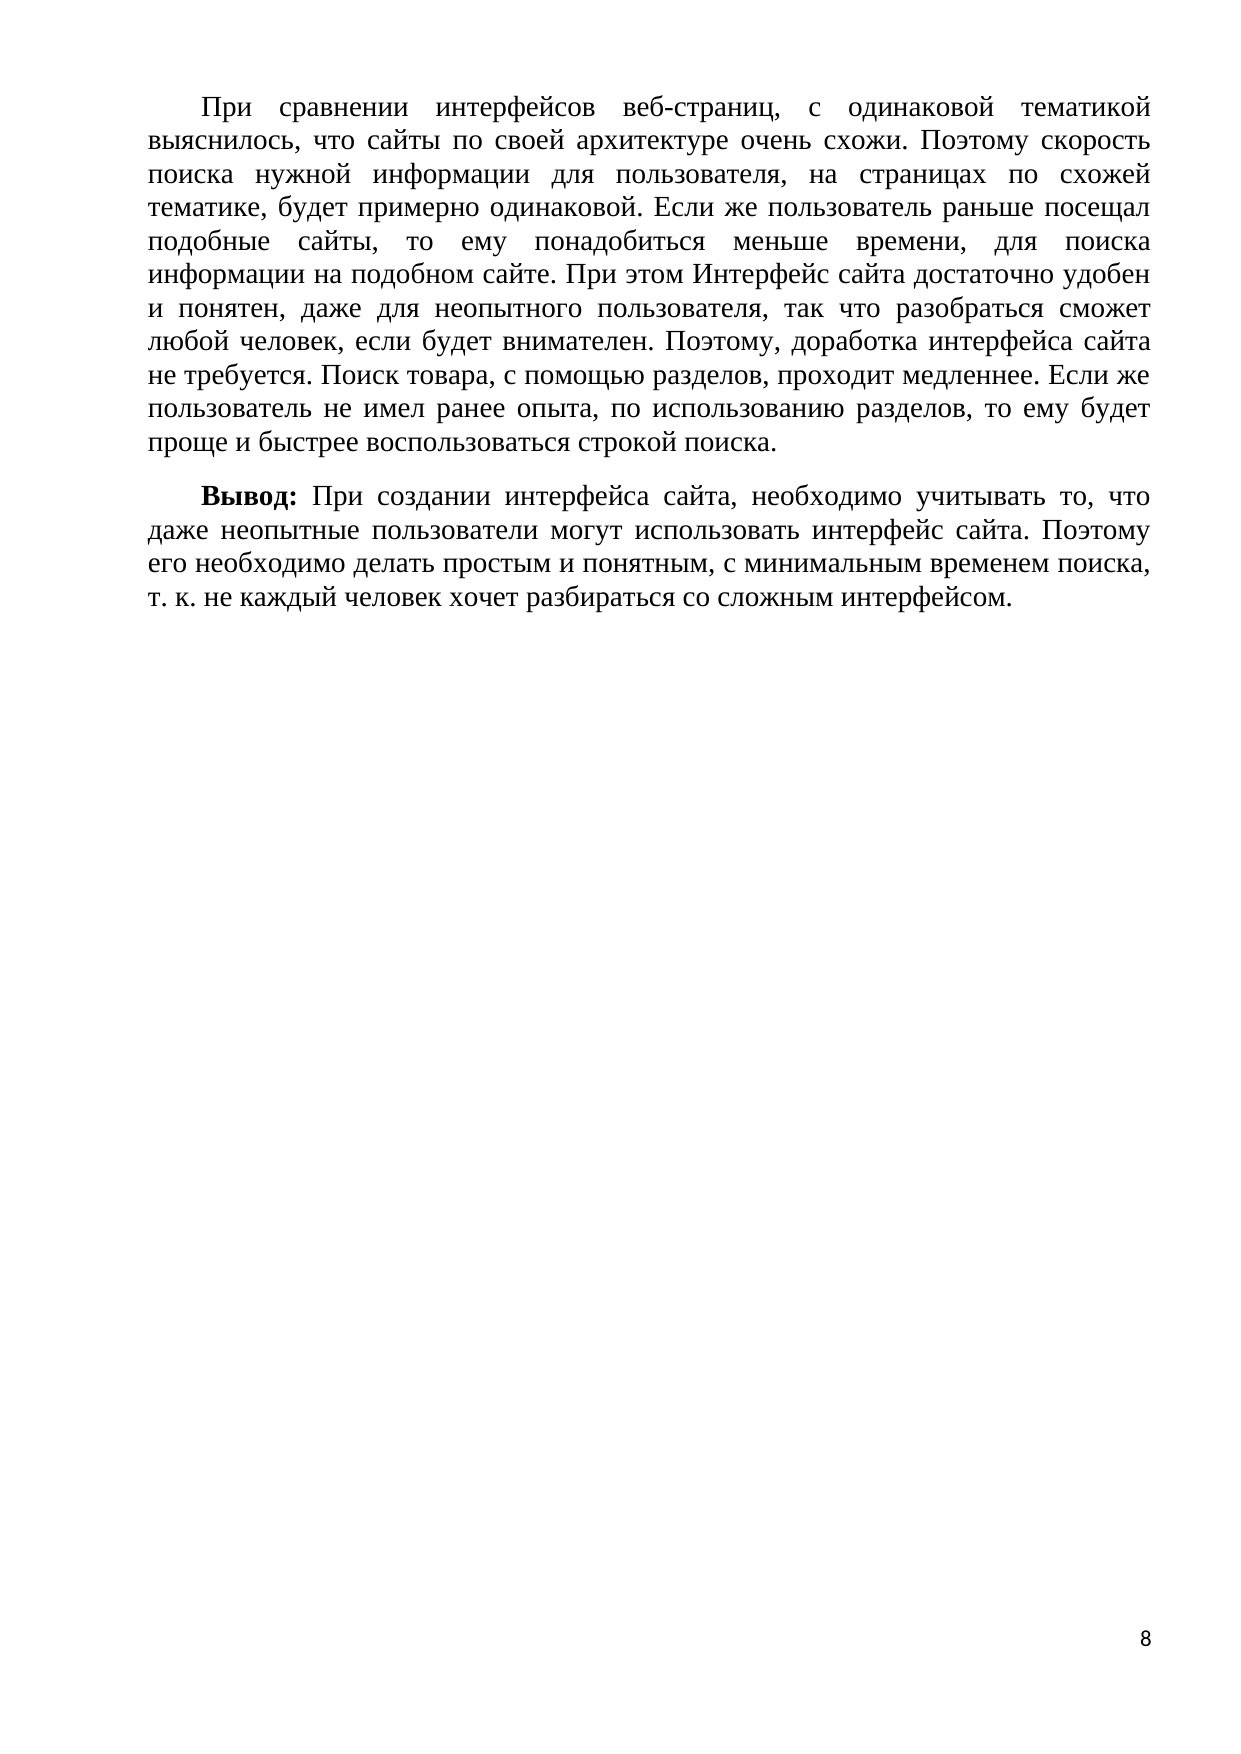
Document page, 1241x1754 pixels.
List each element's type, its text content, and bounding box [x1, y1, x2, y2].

text При сравнении интерфейсов веб-страниц, с одинаковой тематикой выяснилось, что сайты по своей архитектуре очень схожи. Поэтому скорость поиска нужной информации для пользователя, на страницах по схожей тематике, будет примерно одинаковой. Если же пользователь раньше посещал подобные сайты, то ему понадобиться меньше времени, для поиска информации на подобном сайте. При этом Интерфейс сайта достаточно удобен и понятен, даже для неопытного пользователя, так что разобраться сможет любой человек, если будет внимателен. Поэтому, доработка интерфейса сайта не требуется. Поиск товара, с помощью разделов, проходит медленнее. Если же пользователь не имел ранее опыта, по использованию разделов, то ему будет проще и быстрее воспользоваться строкой поиска. [148, 89, 1152, 458]
text Вывод: При создании интерфейса сайта, необходимо учитывать то, что даже неопытные пользователи могут использовать интерфейс сайта. Поэтому его необходимо делать простым и понятным, с минимальным временем поиска, т. к. не каждый человек хочет разбираться со сложным интерфейсом. [148, 478, 1152, 613]
